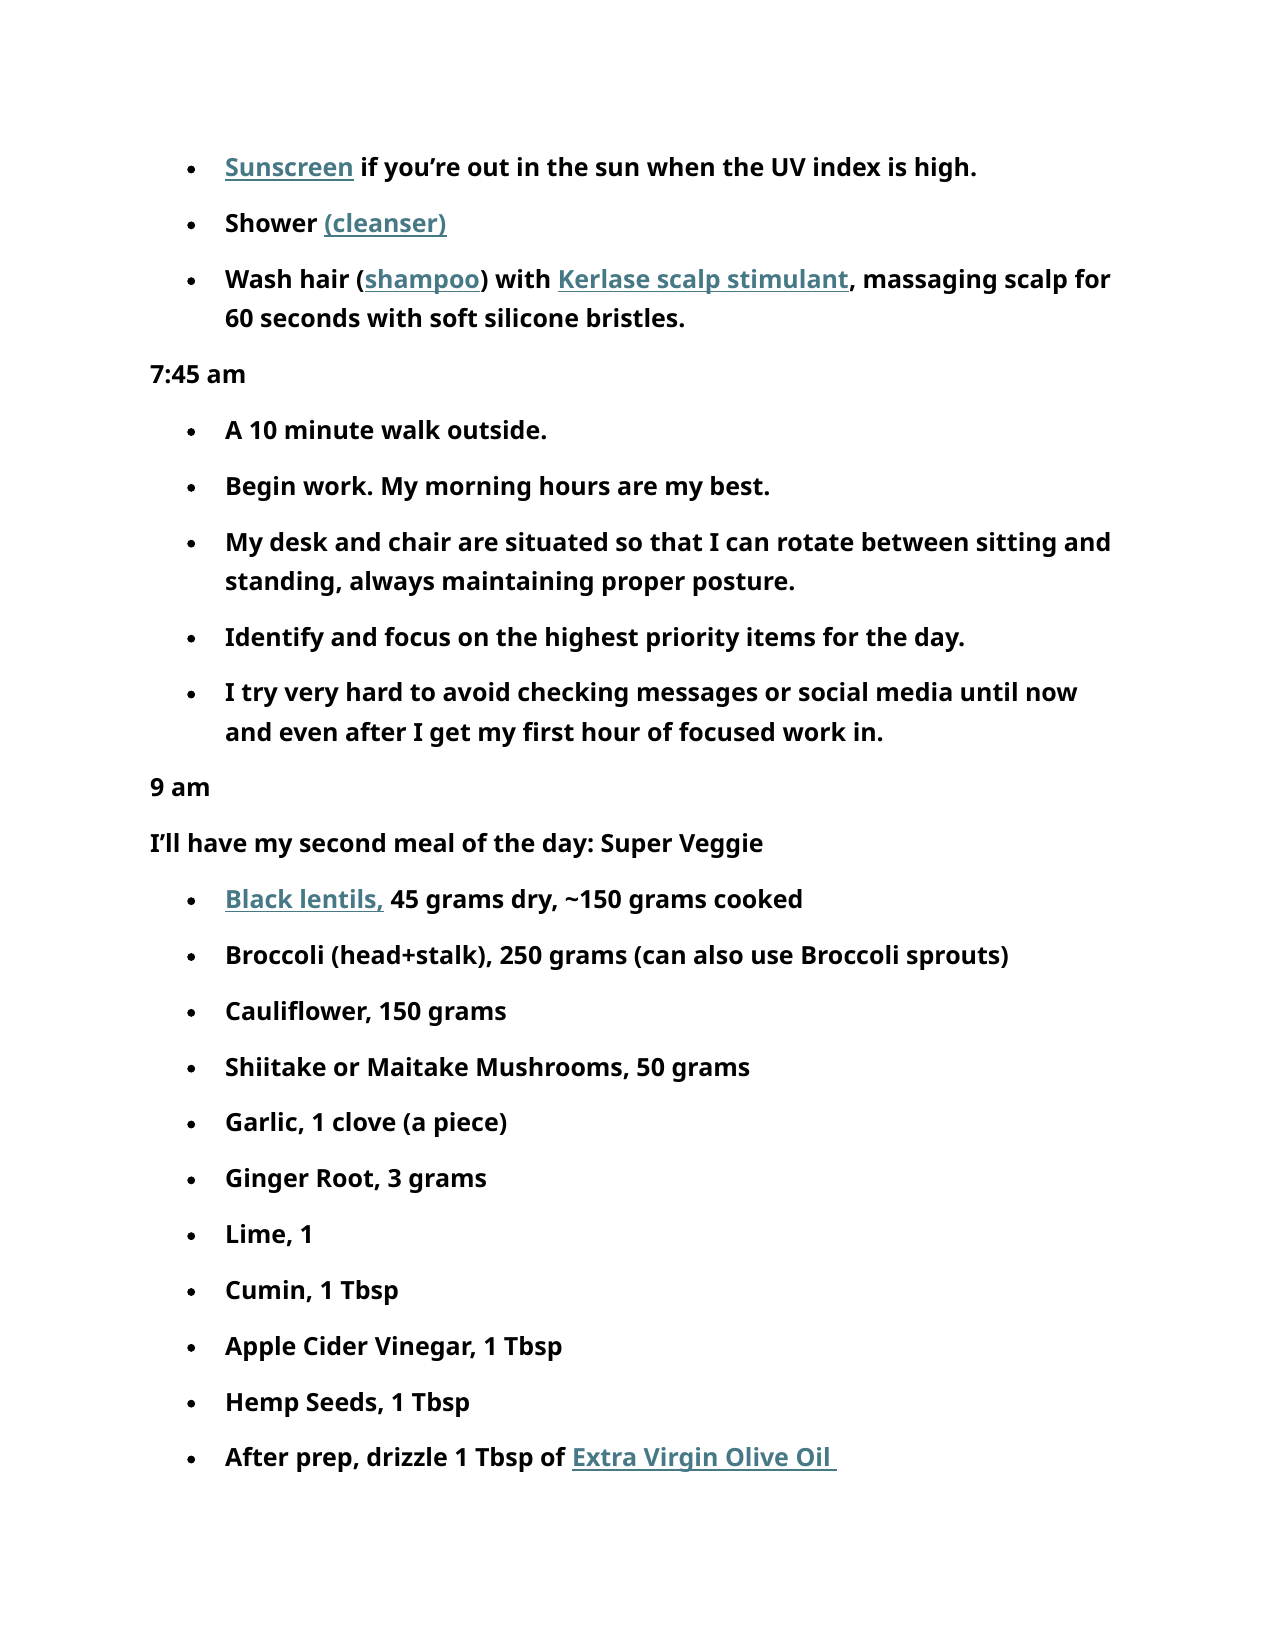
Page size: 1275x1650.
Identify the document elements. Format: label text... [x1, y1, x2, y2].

list Black lentils, 45 grams dry, ~150 grams cooked [187, 882, 1125, 916]
list Hemp Seeds, 1 Tbsp [187, 1384, 1125, 1418]
list I try very hard to avoid checking messages or social media until now and even after I get my first hour of focused work in. [187, 675, 1125, 748]
list Cauliflower, 150 grams [187, 993, 1125, 1027]
list Cumin, 1 Tbsp [187, 1272, 1125, 1307]
list My desk and chair are situated so that I can rotate between sitting and standing, always maintaining proper posture. [187, 524, 1125, 597]
text 7:45 am [150, 357, 1125, 391]
list Apple Cider Vinegar, 1 Tbsp [187, 1328, 1125, 1362]
list Shiitake or Maitake Mushrooms, 50 grams [187, 1049, 1125, 1083]
list A 10 minute walk outside. [187, 412, 1125, 447]
list Lime, 1 [187, 1217, 1125, 1251]
text I’ll have my second meal of the day: Super Veggie [150, 826, 1125, 860]
list Shower (cleanser) [187, 206, 1125, 240]
list Wash hair (shampoo) with Kerlase scalp stimulant, massaging scalp for 60 seconds with soft silicone bristles. [187, 262, 1125, 335]
list Ginger Root, 3 grams [187, 1161, 1125, 1195]
list Begin work. My morning hours are my best. [187, 468, 1125, 502]
list Garlic, 1 clove (a piece) [187, 1105, 1125, 1139]
list Identify and focus on the highest priority items for the day. [187, 619, 1125, 653]
text 9 am [150, 770, 1125, 804]
list Sunscreen if you’re out in the sun when the UV index is high. [187, 150, 1125, 184]
list After prep, drizzle 1 Tbsp of Extra Virgin Olive Oil [187, 1440, 1125, 1474]
list Broccoli (head+stalk), 250 grams (can also use Broccoli sprouts) [187, 937, 1125, 972]
